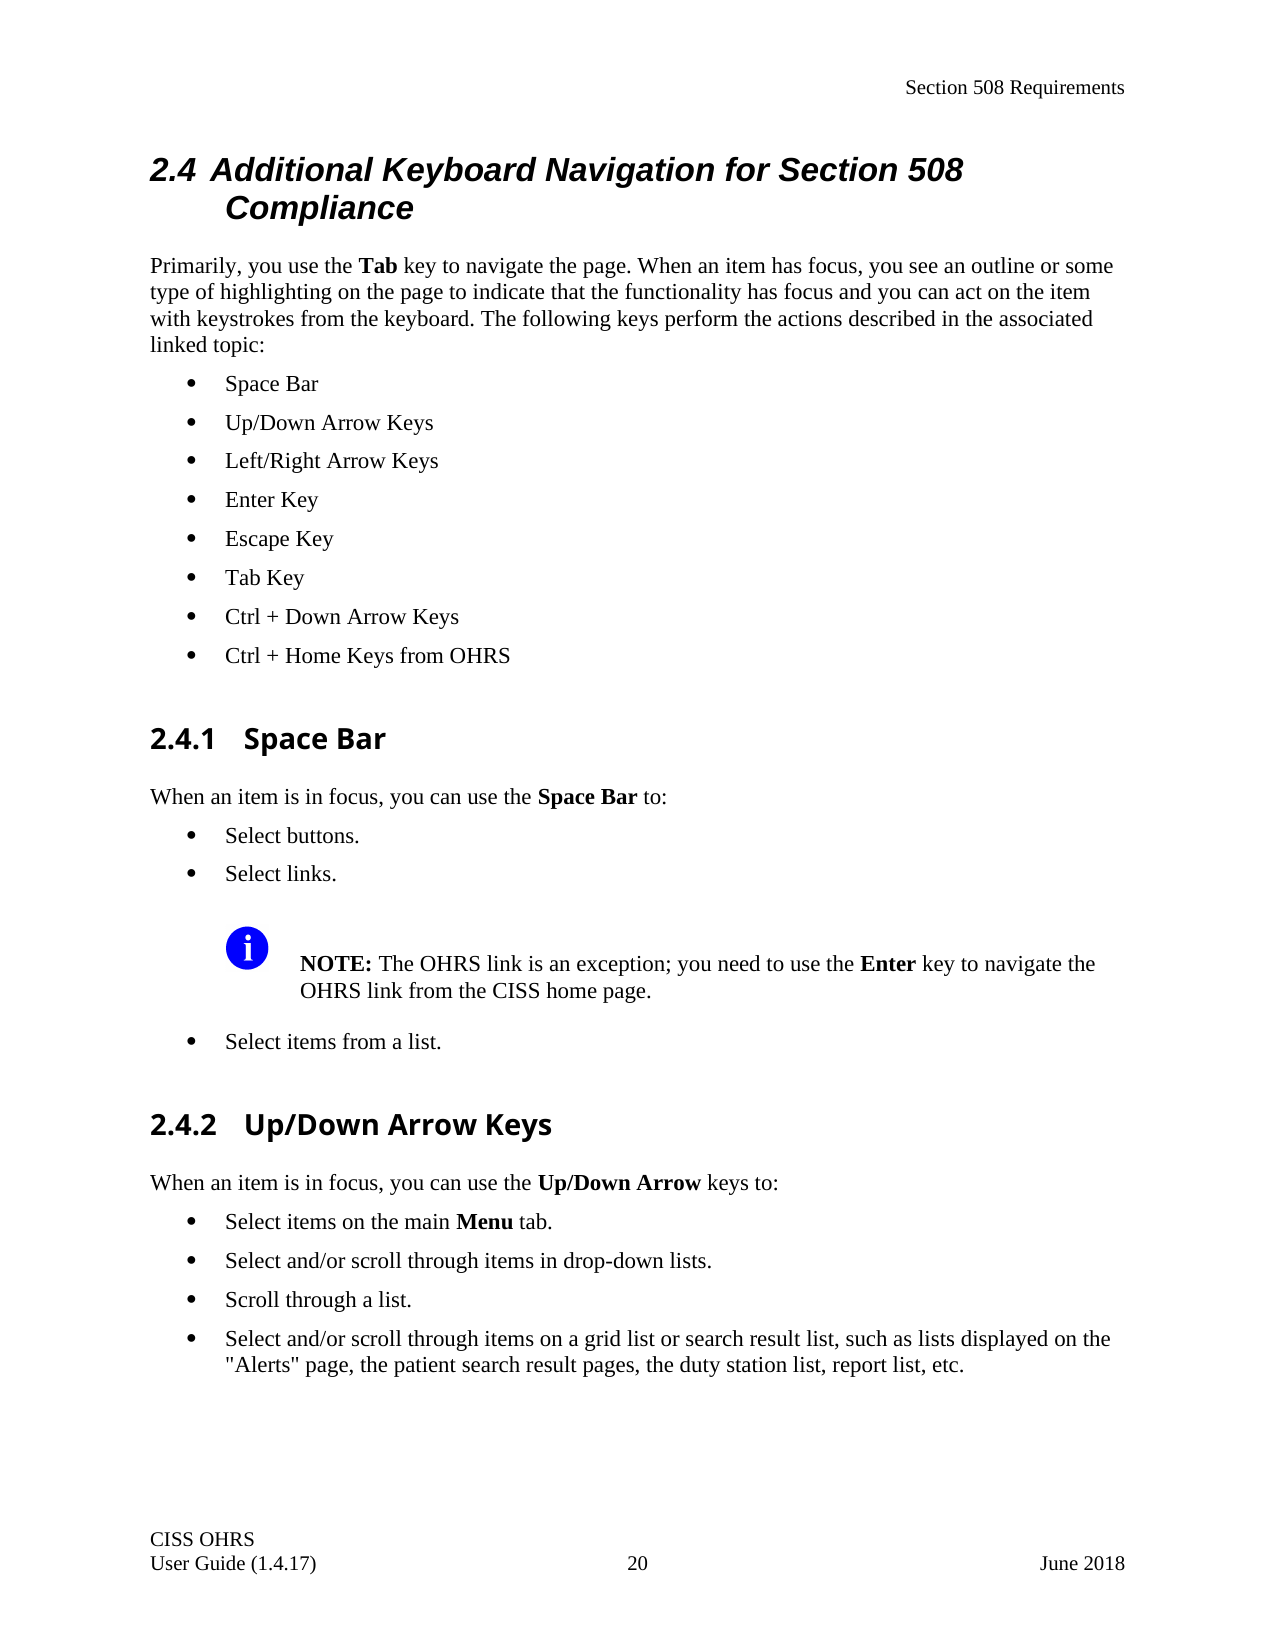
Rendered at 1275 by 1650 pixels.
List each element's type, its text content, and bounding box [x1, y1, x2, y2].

subtitle Space Bar [150, 718, 1125, 758]
list Select items from a list. [187, 1028, 1125, 1054]
text Primarily, you use the Tab key to navigate the page. When an item has focus, you see an outline or some type of highlighting on the page to indicate that the functionality has focus and you can act on the item with keystrokes from the keyboard. The following keys perform the actions described in the associated linked topic: [150, 252, 1125, 357]
text When an item is in focus, you can use the Up/Down Arrow keys to: [150, 1169, 1125, 1196]
list Tab Key [187, 564, 1125, 590]
list Select items on the main Menu tab. [187, 1208, 1125, 1234]
list Enter Key [187, 486, 1125, 513]
text When an item is in focus, you can use the Space Bar to: [150, 783, 1125, 809]
list Select and/or scroll through items in drop-down lists. [187, 1247, 1125, 1273]
list Select links. [187, 861, 1125, 887]
list Scroll through a list. [187, 1286, 1125, 1312]
list Ctrl + Home Keys from OHRS [187, 642, 1125, 668]
list Select buttons. [187, 822, 1125, 848]
list Ctrl + Down Arrow Keys [187, 603, 1125, 629]
subtitle Up/Down Arrow Keys [150, 1104, 1125, 1144]
subtitle Additional Keyboard Navigation for Section 508 Compliance [150, 150, 1125, 227]
list Left/Right Arrow Keys [187, 447, 1125, 474]
list Escape Key [187, 525, 1125, 552]
list Space Bar [187, 370, 1125, 396]
list Select and/or scroll through items on a grid list or search result list, such as lists displayed on the "Alerts" page, the patient search result pages, the duty station list, report list, etc. [187, 1324, 1125, 1377]
list Up/Down Arrow Keys [187, 409, 1125, 435]
picture [225, 924, 269, 972]
text NOTE: The OHRS link is an exception; you need to use the Enter key to navigate the OHRS link from the CISS home page. [225, 924, 1125, 1003]
